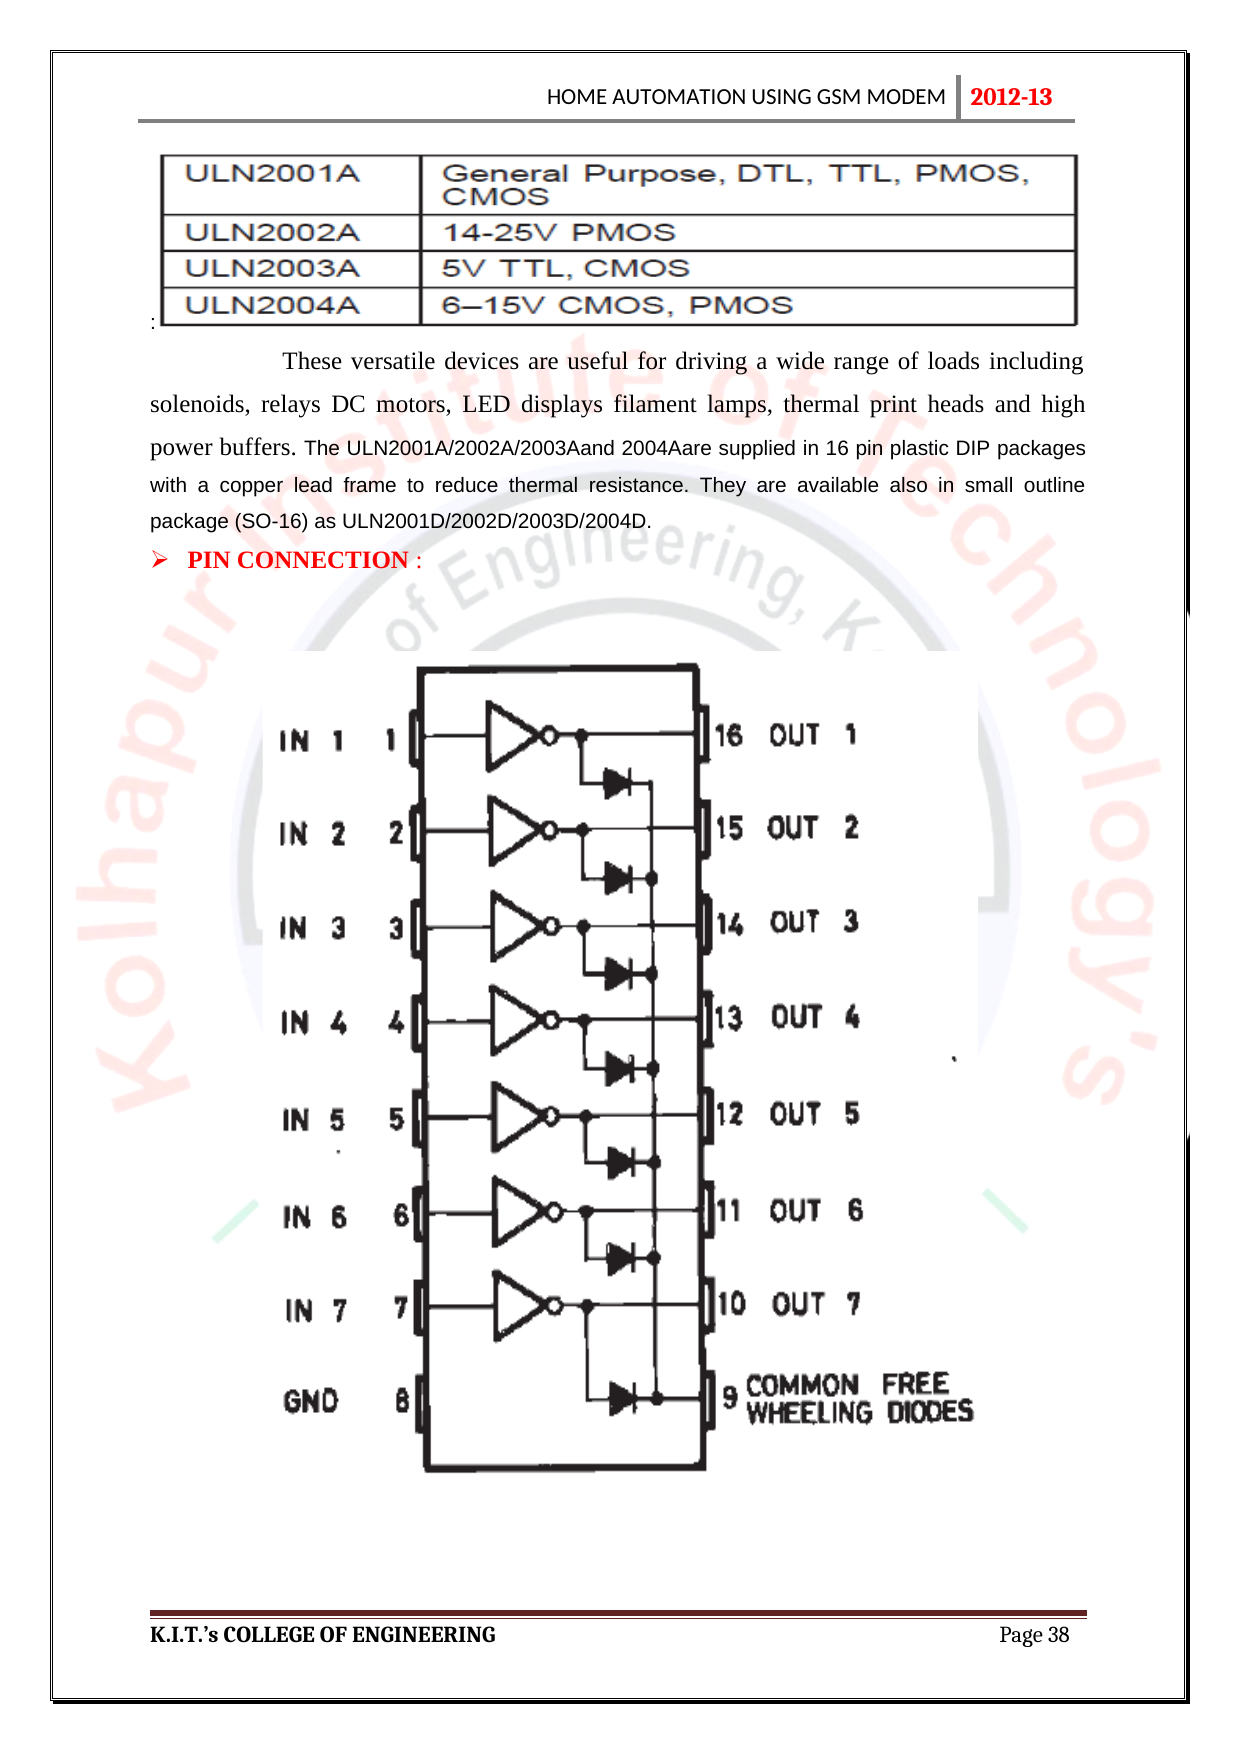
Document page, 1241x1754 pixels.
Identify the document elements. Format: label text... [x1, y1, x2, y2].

text These versatile devices are useful for driving a wide range of loads including solenoids, relays DC motors, LED displays filament lamps, thermal print heads and high power buffers. The ULN2001A/2002A/2003Aand 2004Aare supplied in 16 pin plastic DIP packages with a copper lead frame to reduce thermal resistance. They are available also in small outline package (SO-16) as ULN2001D/2002D/2003D/2004D. [150, 346, 1087, 533]
list PIN CONNECTION : [150, 545, 1087, 573]
picture [262, 651, 979, 1482]
picture [155, 151, 1086, 330]
